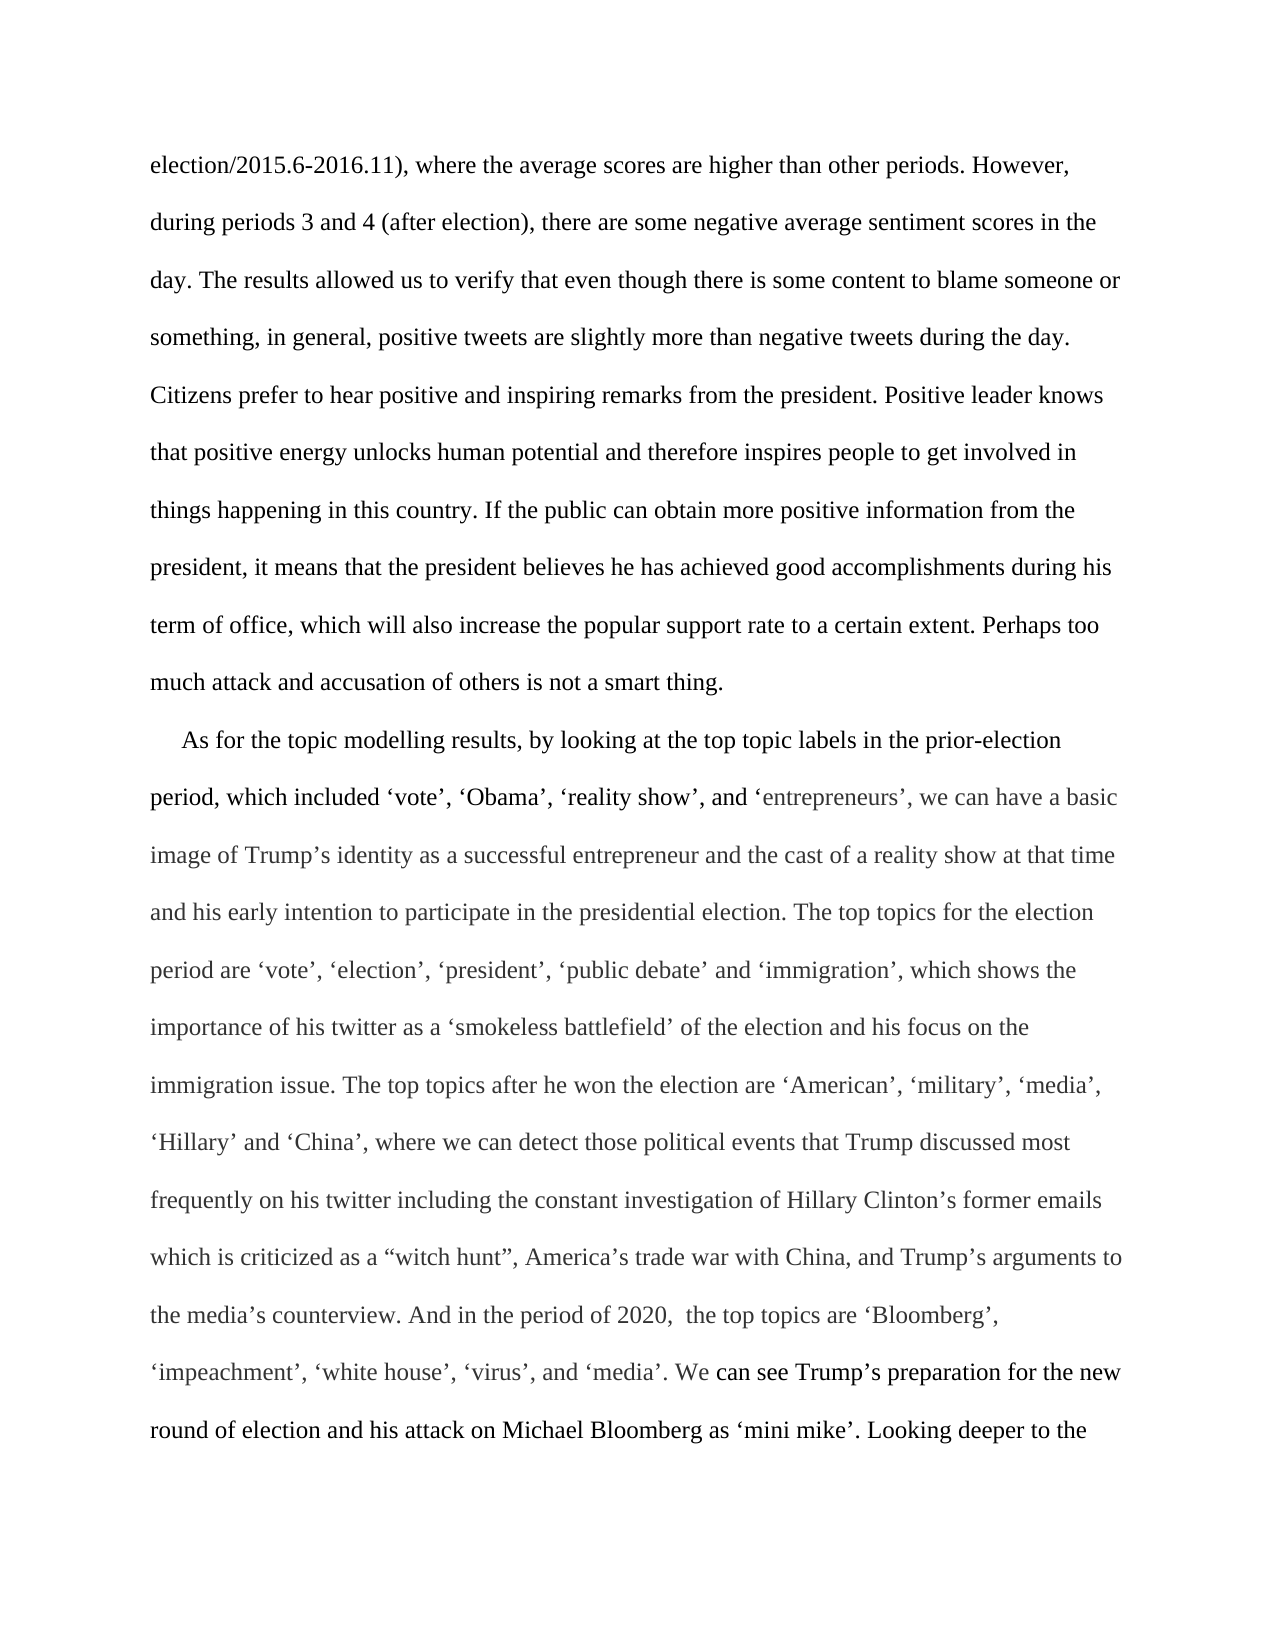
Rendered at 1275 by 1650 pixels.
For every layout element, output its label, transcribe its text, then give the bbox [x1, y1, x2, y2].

text As for the topic modelling results, by looking at the top topic labels in the prior-election period, which included ‘vote’, ‘Obama’, ‘reality show’, and ‘entrepreneurs’, we can have a basic image of Trump’s identity as a successful entrepreneur and the cast of a reality show at that time and his early intention to participate in the presidential election. The top topics for the election period are ‘vote’, ‘election’, ‘president’, ‘public debate’ and ‘immigration’, which shows the importance of his twitter as a ‘smokeless battlefield’ of the election and his focus on the immigration issue. The top topics after he won the election are ‘American’, ‘military’, ‘media’, [150, 725, 1125, 1099]
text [150, 1127, 1125, 1444]
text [150, 150, 1125, 696]
